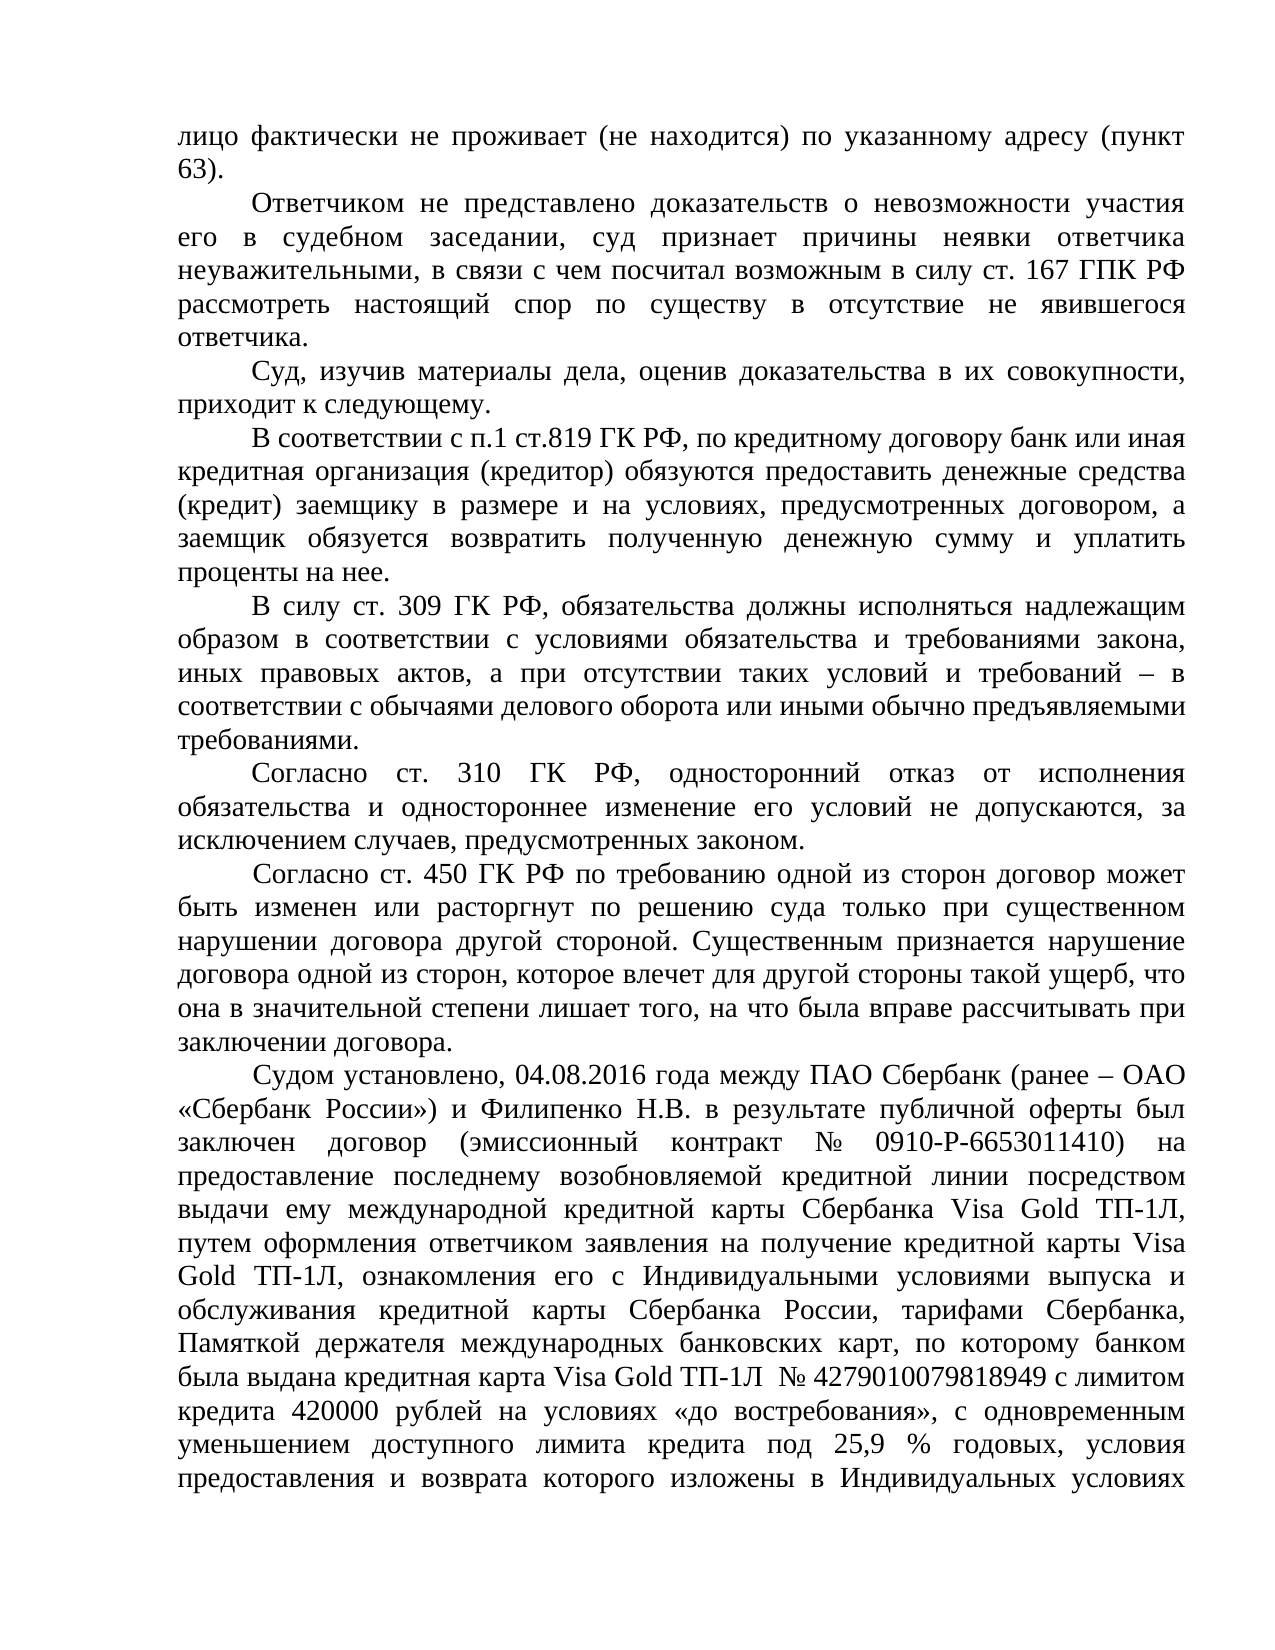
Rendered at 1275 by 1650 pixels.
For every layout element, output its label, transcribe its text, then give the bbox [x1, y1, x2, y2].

text Суд, изучив материалы дела, оценив доказательства в их совокупности, приходит к следующему. [177, 353, 1186, 420]
text Согласно ст. 310 ГК РФ, односторонний отказ от исполнения обязательства и одностороннее изменение его условий не допускаются, за исключением случаев, предусмотренных законом. [177, 755, 1186, 856]
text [177, 118, 1186, 185]
text Ответчиком не представлено доказательств о невозможности участия его в судебном заседании, суд признает причины неявки ответчика неуважительными, в связи с чем посчитал возможным в силу ст. 167 ГПК РФ рассмотреть настоящий спор по существу в отсутствие не явившегося ответчика. [177, 185, 1186, 353]
text В силу ст. 309 ГК РФ, обязательства должны исполняться надлежащим образом в соответствии с условиями обязательства и требованиями закона, иных правовых актов, а при отсутствии таких условий и требований – в соответствии с обычаями делового оборота или иными обычно предъявляемыми требованиями. [177, 588, 1186, 755]
text В соответствии с п.1 ст.819 ГК РФ, по кредитному договору банк или иная кредитная организация (кредитор) обязуются предоставить денежные средства (кредит) заемщику в размере и на условиях, предусмотренных договором, а заемщик обязуется возвратить полученную денежную сумму и уплатить проценты на нее. [177, 420, 1186, 588]
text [177, 1057, 1186, 1493]
text Согласно ст. 450 ГК РФ по требованию одной из сторон договор может быть изменен или расторгнут по решению суда только при существенном нарушении договора другой стороной. Существенным признается нарушение договора одной из сторон, которое влечет для другой стороны такой ущерб, что она в значительной степени лишает того, на что была вправе рассчитывать при заключении договора. [177, 856, 1186, 1057]
